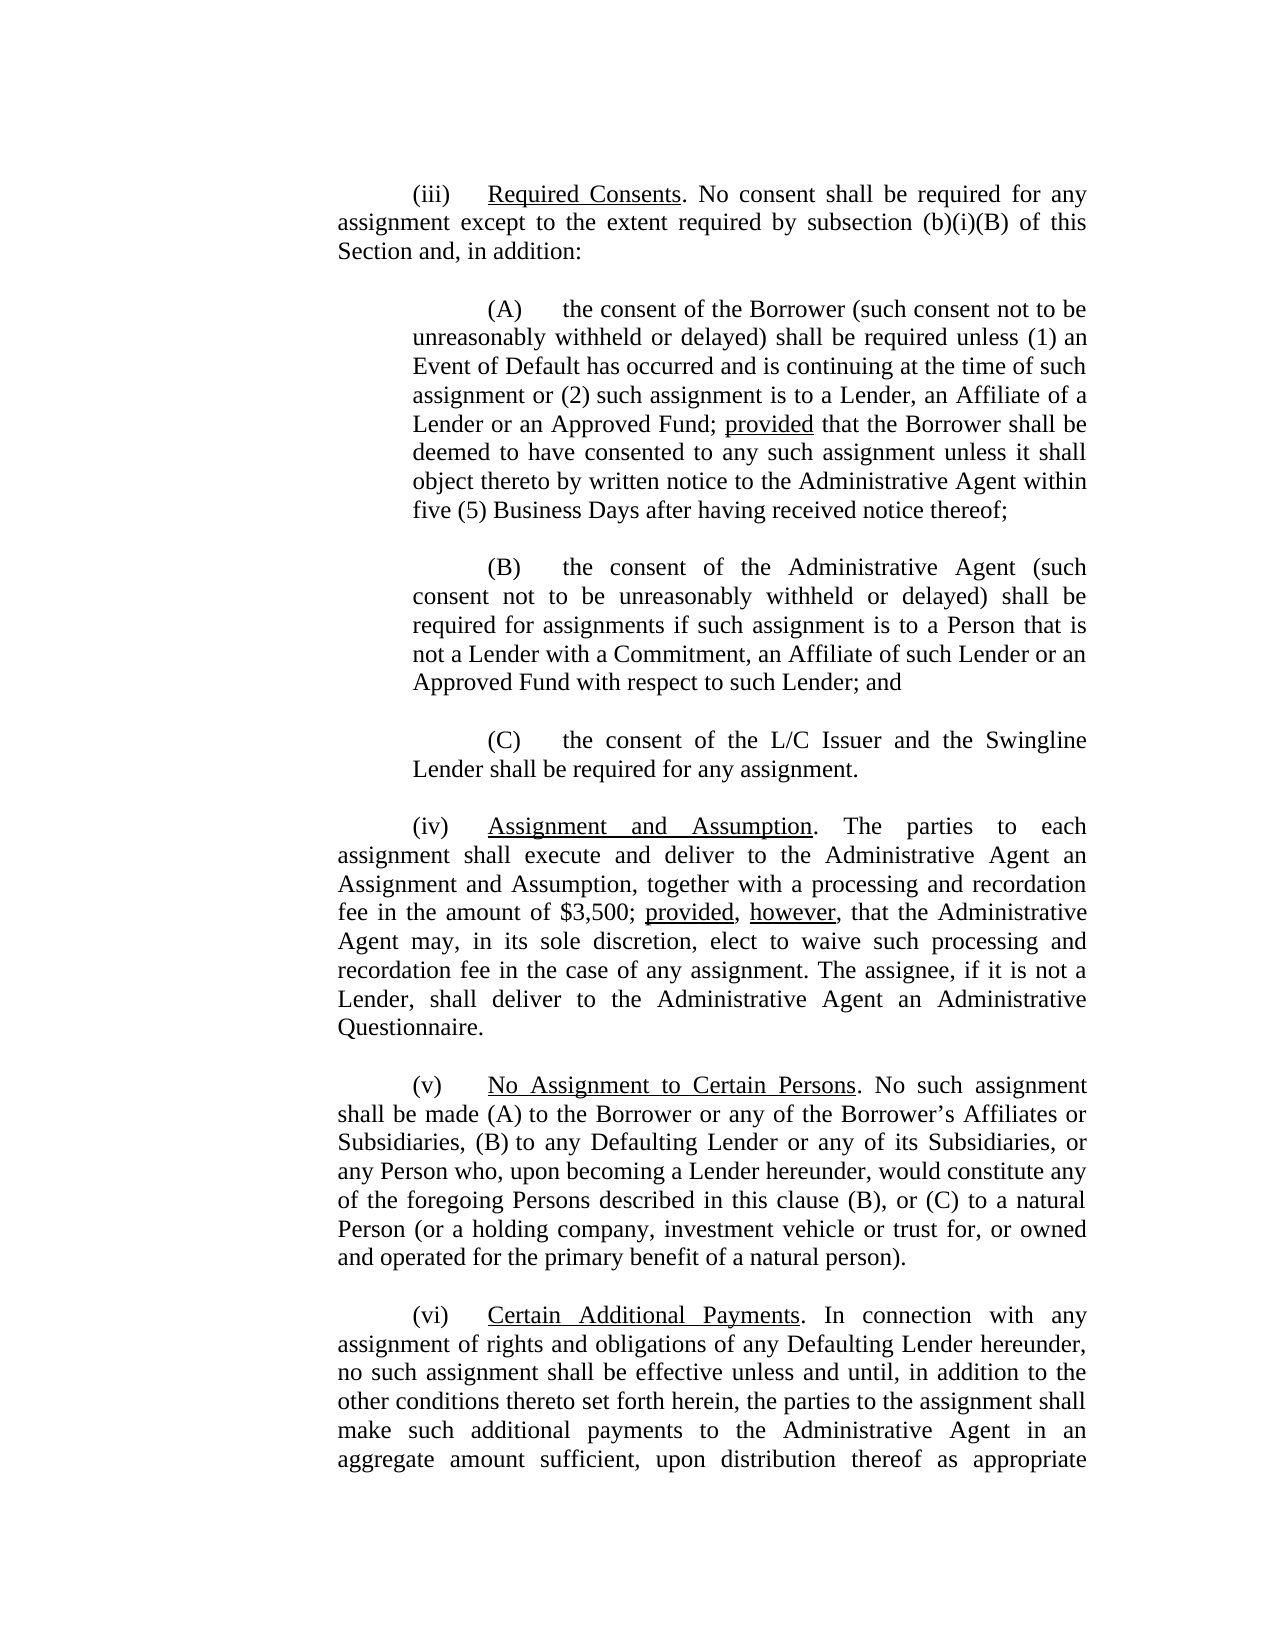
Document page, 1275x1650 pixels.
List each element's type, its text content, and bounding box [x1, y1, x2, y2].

text (v) No Assignment to Certain Persons. No such assignment shall be made (A) to the Borrower or any of the Borrower’s Affiliates or Subsidiaries, (B) to any Defaulting Lender or any of its Subsidiaries, or any Person who, upon becoming a Lender hereunder, would constitute any of the foregoing Persons described in this clause (B), or (C) to a natural Person (or a holding company, investment vehicle or trust for, or owned and operated for the primary benefit of a natural person). [337, 1070, 1087, 1271]
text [337, 1300, 1087, 1472]
text (C) the consent of the L/C Issuer and the Swingline Lender shall be required for any assignment. [412, 725, 1087, 782]
text (iii) Required Consents. No consent shall be required for any assignment except to the extent required by subsection (b)(i)(B) of this Section and, in addition: [337, 179, 1087, 265]
text (iv) Assignment and Assumption. The parties to each assignment shall execute and deliver to the Administrative Agent an Assignment and Assumption, together with a processing and recordation fee in the amount of $3,500; provided, however, that the Administrative Agent may, in its sole discretion, elect to waive such processing and recordation fee in the case of any assignment. The assignee, if it is not a Lender, shall deliver to the Administrative Agent an Administrative Questionnaire. [337, 811, 1087, 1041]
text (A) the consent of the Borrower (such consent not to be unreasonably withheld or delayed) shall be required unless (1) an Event of Default has occurred and is continuing at the time of such assignment or (2) such assignment is to a Lender, an Affiliate of a Lender or an Approved Fund; provided that the Borrower shall be deemed to have consented to any such assignment unless it shall object thereto by written notice to the Administrative Agent within five (5) Business Days after having received notice thereof; [412, 294, 1087, 524]
text (B) the consent of the Administrative Agent (such consent not to be unreasonably withheld or delayed) shall be required for assignments if such assignment is to a Person that is not a Lender with a Commitment, an Affiliate of such Lender or an Approved Fund with respect to such Lender; and [412, 552, 1087, 696]
